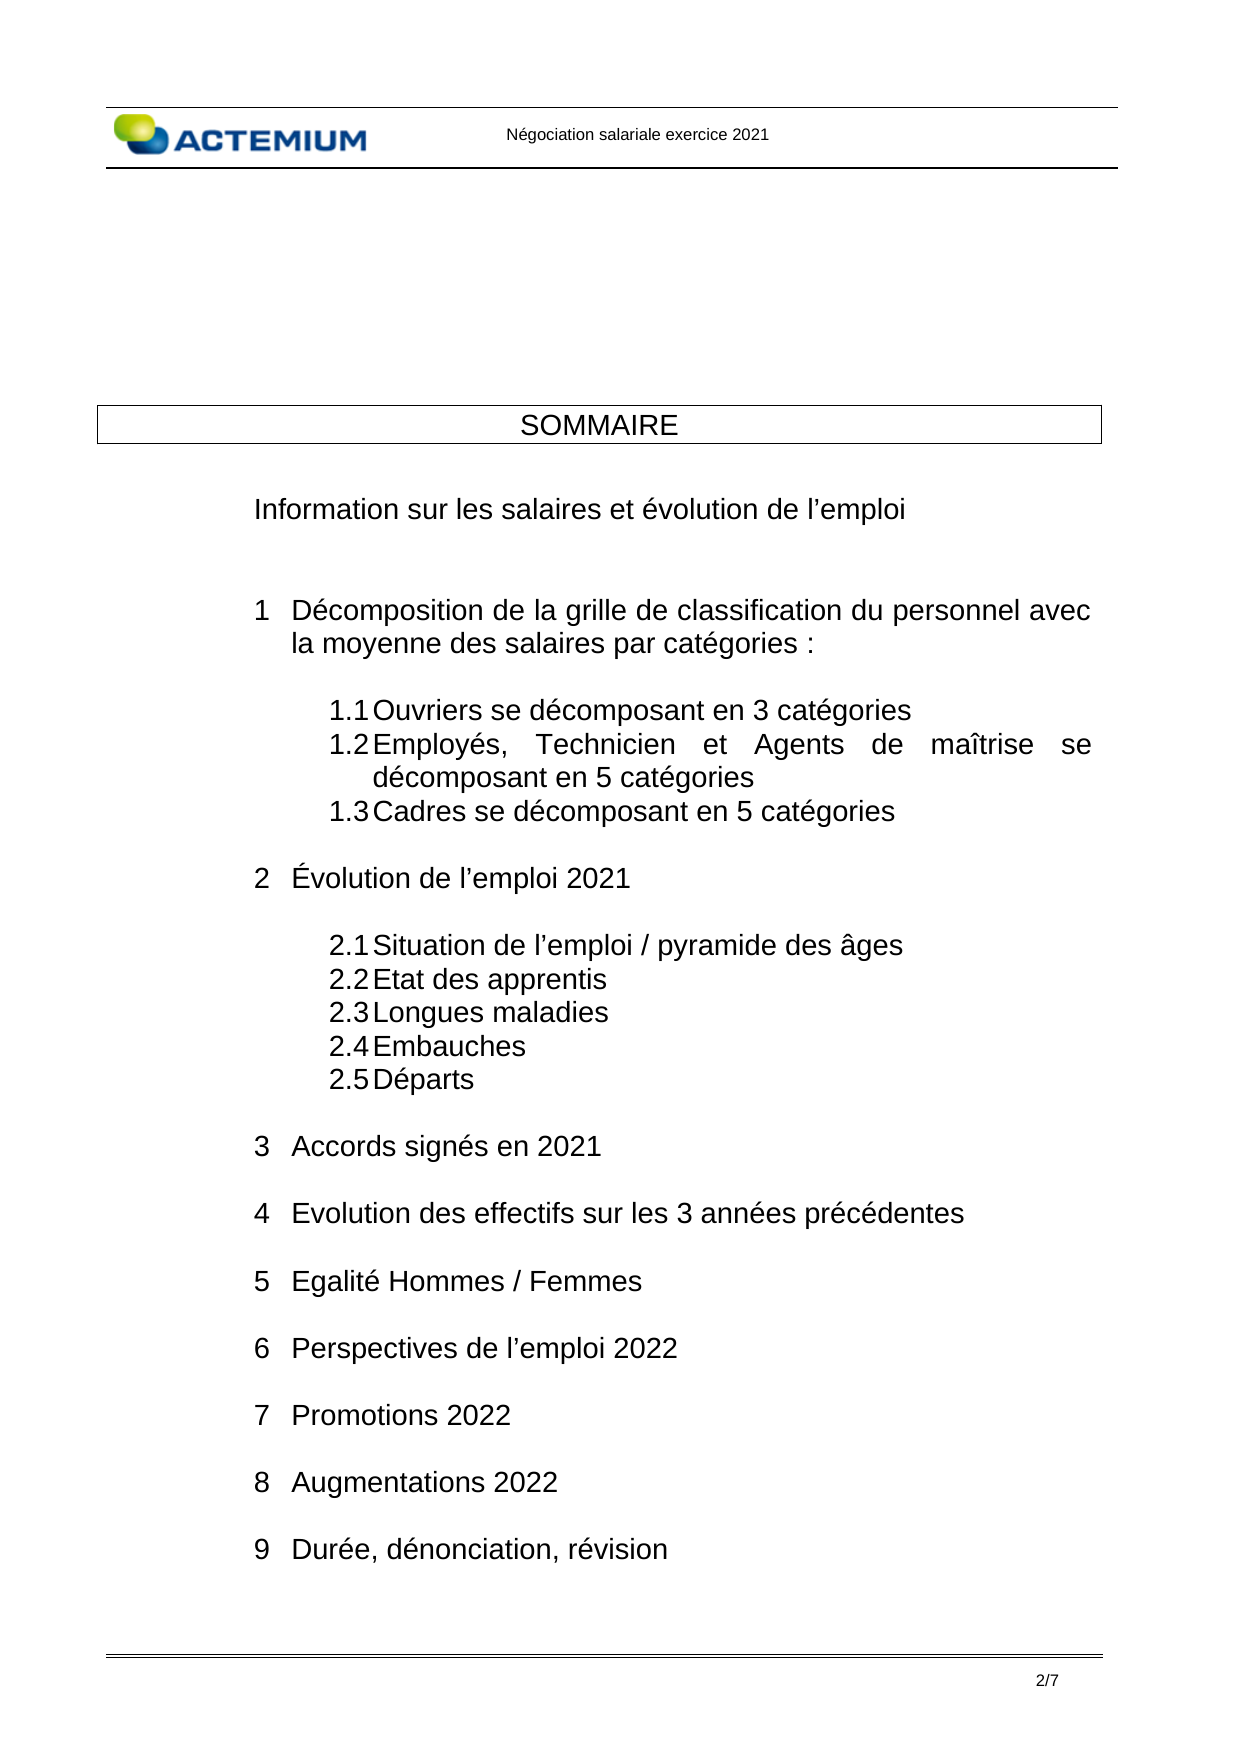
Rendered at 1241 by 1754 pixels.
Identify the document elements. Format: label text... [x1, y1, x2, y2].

list Décomposition de la grille de classification du personnel avec la moyenne des salaires par catégories : [253, 593, 1092, 660]
list Départs [328, 1062, 1092, 1096]
list Accords signés en 2021 [253, 1129, 1092, 1163]
list Situation de l’emploi / pyramide des âges [328, 928, 1092, 962]
text Information sur les salaires et évolution de l’emploi [253, 492, 1092, 526]
list Ouvriers se décomposant en 3 catégories [328, 693, 1092, 727]
list Evolution des effectifs sur les 3 années précédentes [253, 1197, 1092, 1230]
list Perspectives de l’emploi 2022 [253, 1331, 1092, 1364]
list Egalité Hommes / Femmes [253, 1264, 1092, 1297]
list Promotions 2022 [253, 1398, 1092, 1431]
list Embauches [328, 1029, 1092, 1062]
list Cadres se décomposant en 5 catégories [328, 794, 1092, 828]
list Augmentations 2022 [253, 1465, 1092, 1498]
text SOMMAIRE [98, 406, 1101, 443]
list Employés, Technicien et Agents de maîtrise se décomposant en 5 catégories [328, 727, 1092, 794]
list Durée, dénonciation, révision [253, 1532, 1092, 1566]
list Etat des apprentis [328, 962, 1092, 995]
list Longues maladies [328, 995, 1092, 1029]
list Évolution de l’emploi 2021 [253, 861, 1092, 895]
picture [113, 114, 367, 155]
